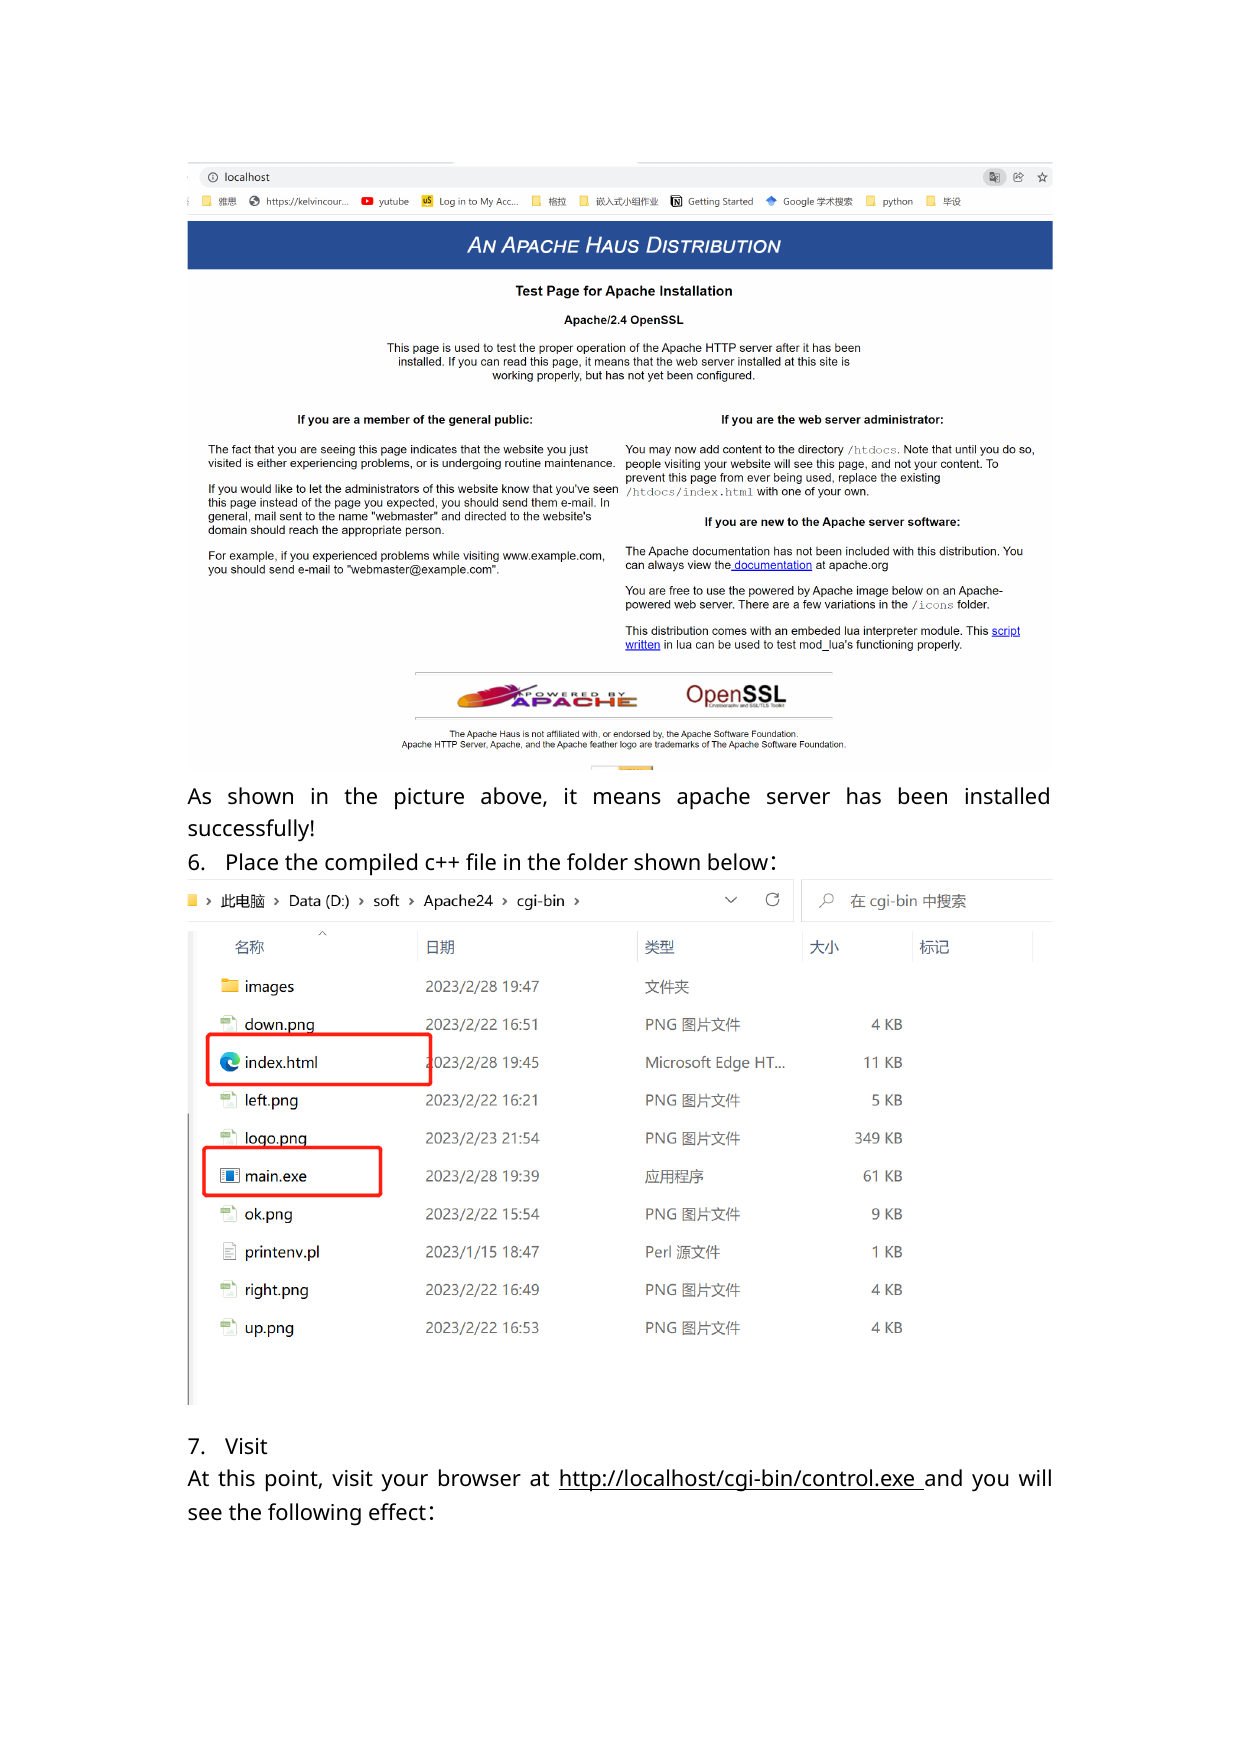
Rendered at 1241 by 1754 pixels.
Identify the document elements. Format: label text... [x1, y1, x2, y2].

list Visit [187, 1429, 1053, 1462]
text As shown in the picture above, it means apache server has been installed successfully! [187, 779, 1053, 844]
text At this point, visit your browser at http://localhost/cgi-bin/control.exe and you will see the following effect： [187, 1462, 1053, 1527]
picture [187, 162, 1053, 770]
list Place the compiled c++ file in the folder shown below： [187, 844, 1053, 877]
picture [187, 877, 1053, 1405]
